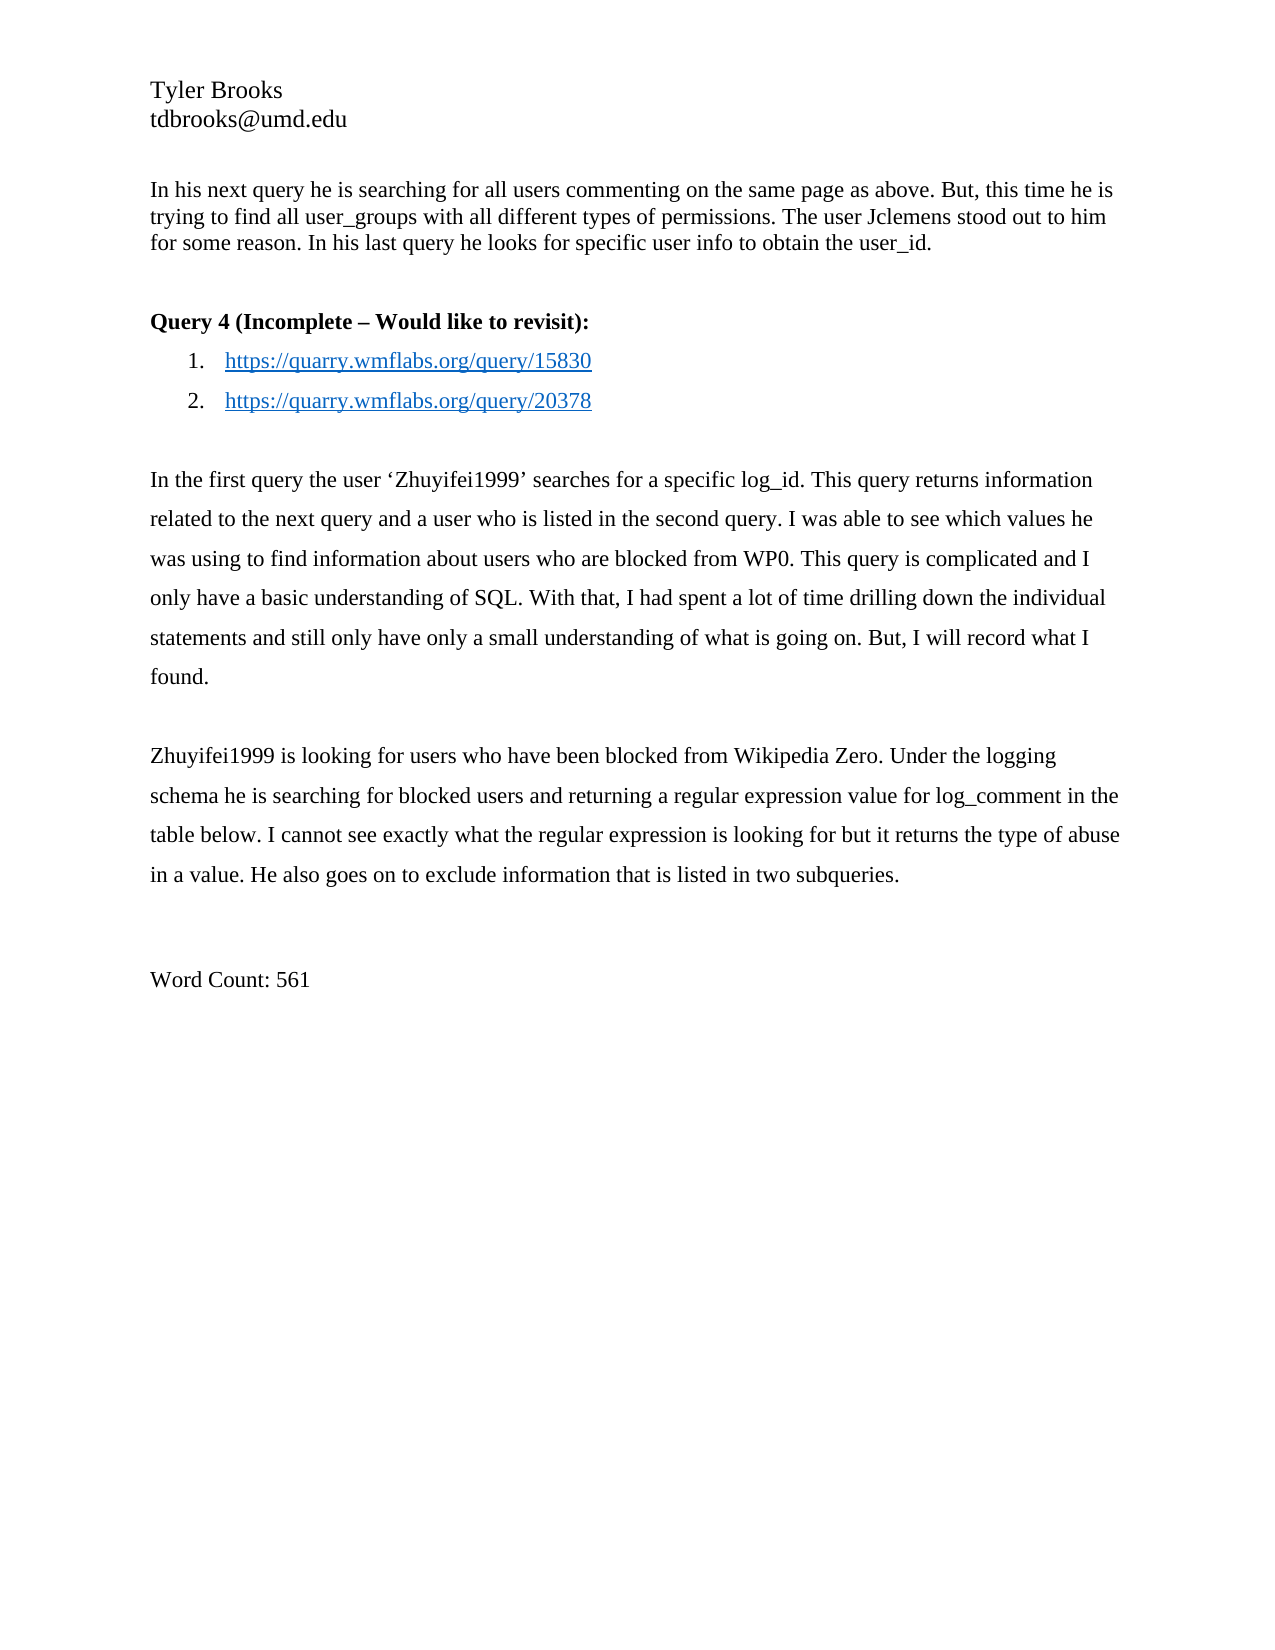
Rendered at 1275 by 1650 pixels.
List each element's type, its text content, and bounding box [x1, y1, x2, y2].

text Zhuyifei1999 is looking for users who have been blocked from Wikipedia Zero. Under the logging schema he is searching for blocked users and returning a regular expression value for log_comment in the table below. I cannot see exactly what the regular expression is looking for but it returns the type of abuse in a value. He also goes on to exclude information that is listed in two subqueries. [150, 742, 1125, 887]
text Word Count: 561 [150, 966, 1125, 992]
list https://quarry.wmflabs.org/query/15830 [187, 348, 1125, 374]
text Query 4 (Incomplete – Would like to revisit): [150, 308, 1125, 334]
text In his next query he is searching for all users commenting on the same page as above. But, this time he is trying to find all user_groups with all different types of permissions. The user Jclemens stood out to him for some reason. In his last query he looks for specific user info to obtain the user_id. [150, 176, 1125, 255]
list https://quarry.wmflabs.org/query/20378 [187, 387, 1125, 413]
text In the first query the user ‘Zhuyifei1999’ searches for a specific log_id. This query returns information related to the next query and a user who is listed in the second query. I was able to see which values he was using to find information about users who are blocked from WP0. This query is complicated and I only have a basic understanding of SQL. With that, I had spent a lot of time drilling down the individual statements and still only have only a small understanding of what is going on. But, I will record what I found. [150, 466, 1125, 690]
